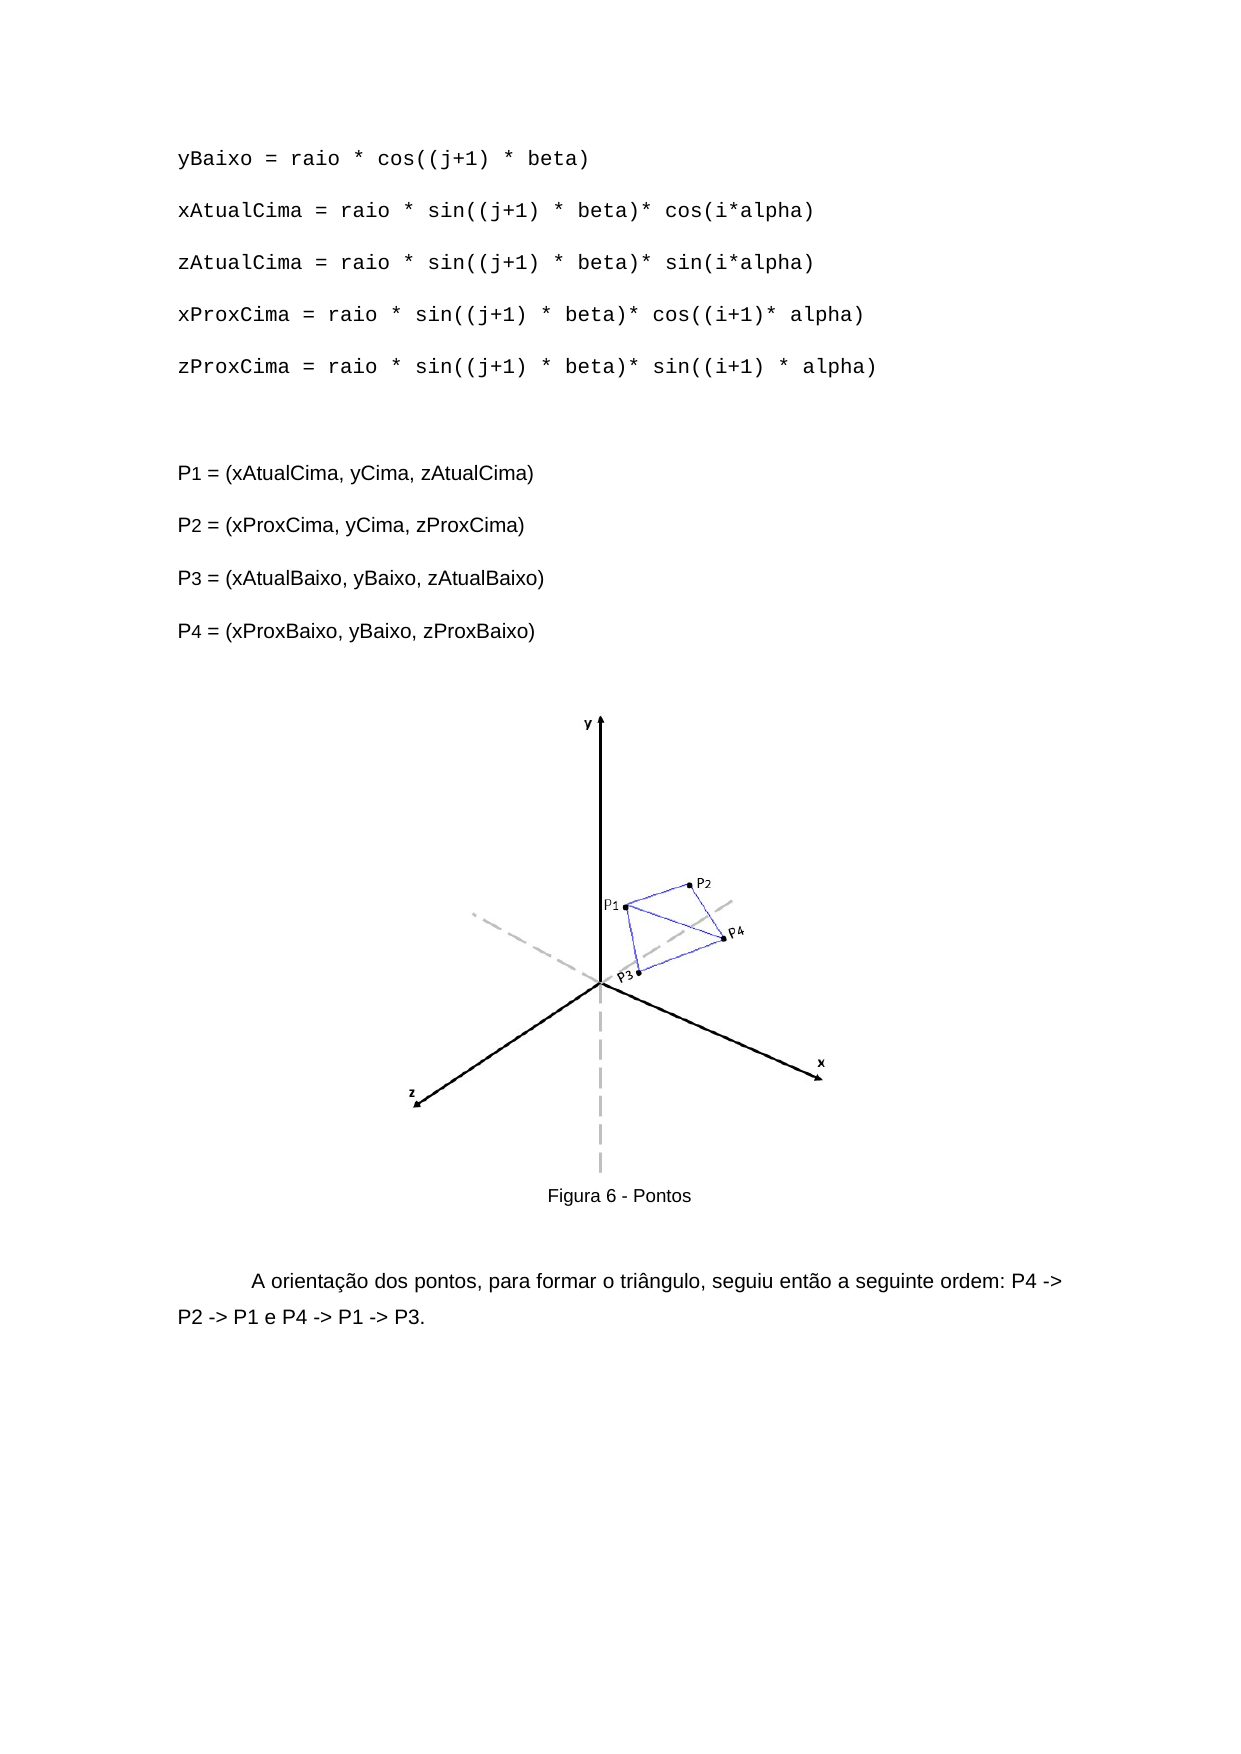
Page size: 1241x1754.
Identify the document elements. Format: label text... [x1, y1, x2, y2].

text P4 = (xProxBaixo, yBaixo, zProxBaixo) [177, 618, 1063, 642]
text A orientação dos pontos, para formar o triângulo, seguiu então a seguinte ordem: P4 -> P2 -> P1 e P4 -> P1 -> P3. [177, 1269, 1063, 1329]
text P3 = (xAtualBaixo, yBaixo, zAtualBaixo) [177, 566, 1063, 590]
text P1 = (xAtualCima, yCima, zAtualCima) [177, 461, 1063, 484]
text yBaixo = raio * cos((j+1) * beta) [177, 148, 1063, 171]
text xProxCima = raio * sin((j+1) * beta)* cos((i+1)* alpha) [177, 304, 1063, 327]
text zProxCima = raio * sin((j+1) * beta)* sin((i+1) * alpha) [177, 356, 1063, 379]
text xAtualCima = raio * sin((j+1) * beta)* cos(i*alpha) [177, 200, 1063, 223]
text P2 = (xProxCima, yCima, zProxCima) [177, 513, 1063, 537]
picture [389, 697, 851, 1176]
text zAtualCima = raio * sin((j+1) * beta)* sin(i*alpha) [177, 252, 1063, 275]
